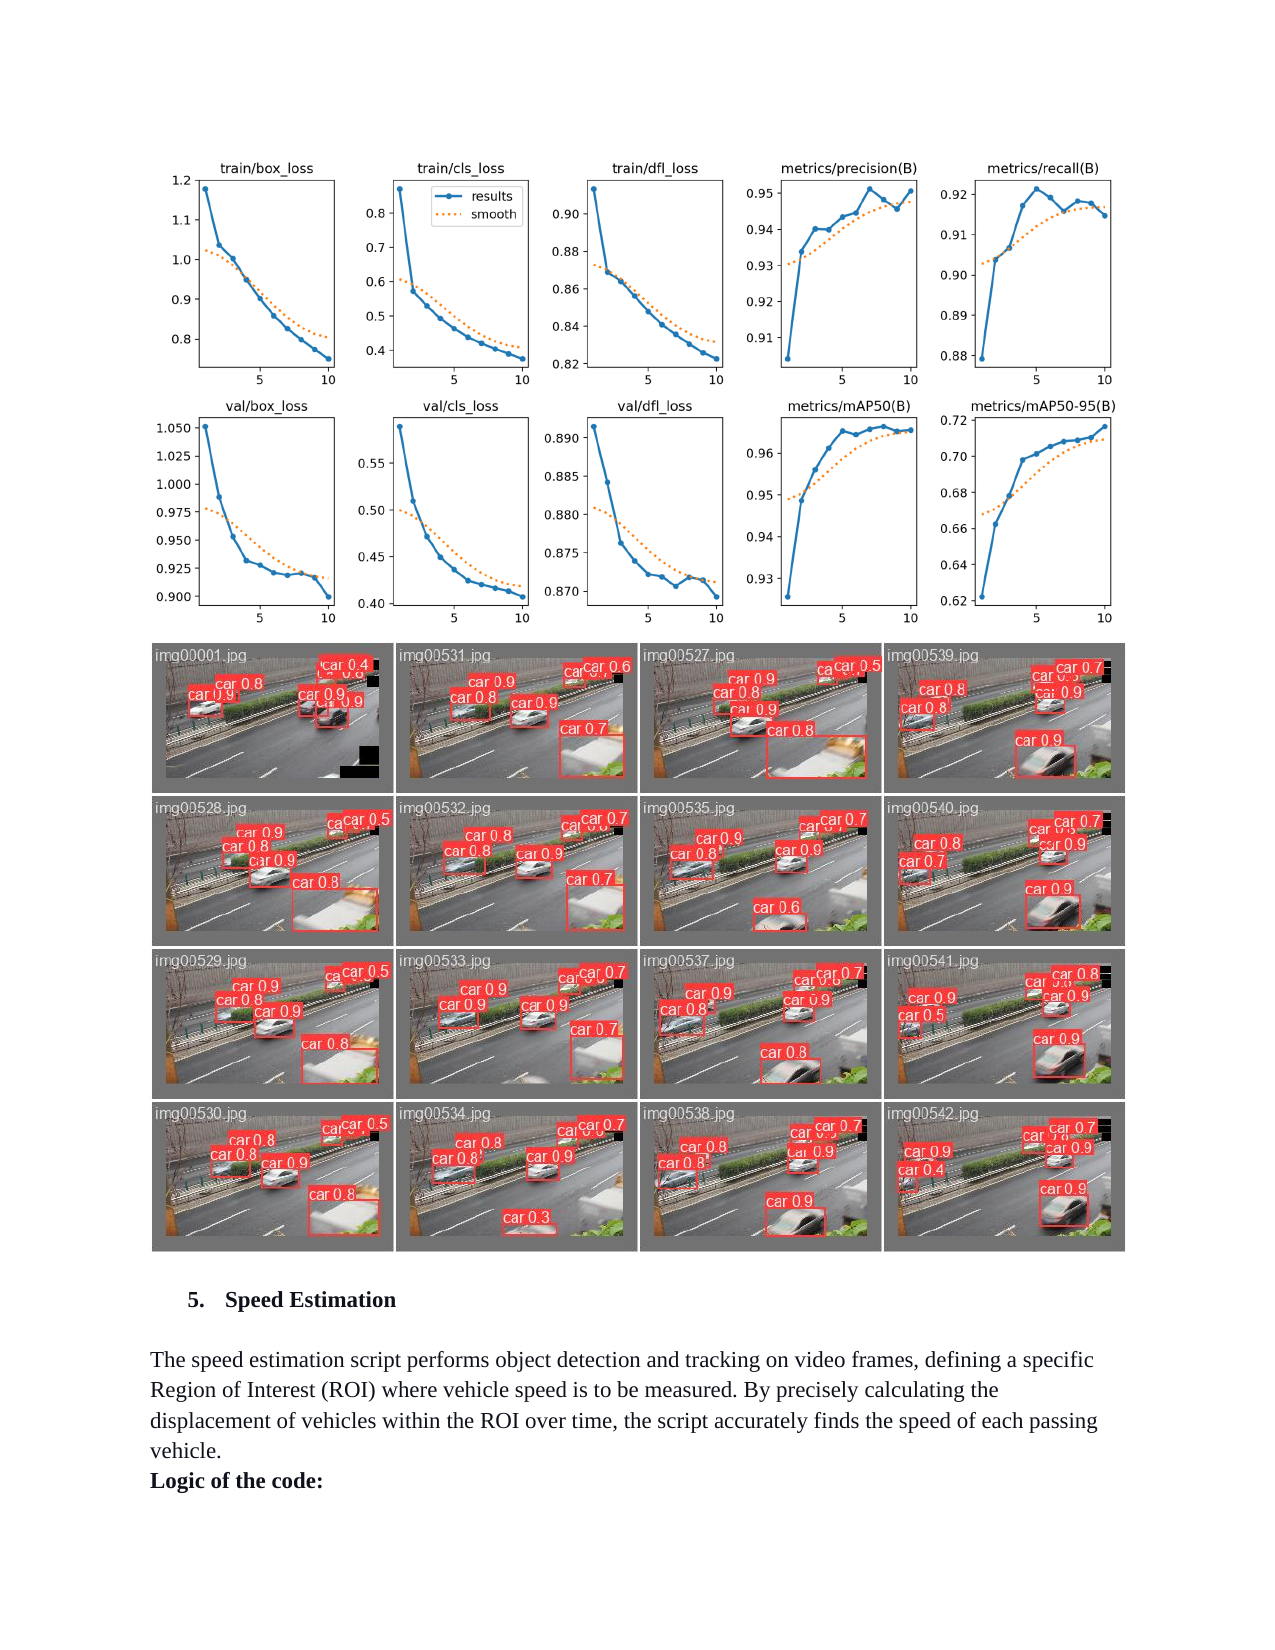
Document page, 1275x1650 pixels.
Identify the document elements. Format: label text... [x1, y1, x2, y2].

list Speed Estimation [187, 1286, 1125, 1312]
picture [150, 150, 1125, 638]
picture [150, 641, 1125, 1252]
text Logic of the code: [150, 1467, 1125, 1493]
text The speed estimation script performs object detection and tracking on video frames, defining a specific Region of Interest (ROI) where vehicle speed is to be measured. By precisely calculating the displacement of vehicles within the ROI over time, the script accurately finds the speed of each passing vehicle. [150, 1346, 1125, 1463]
